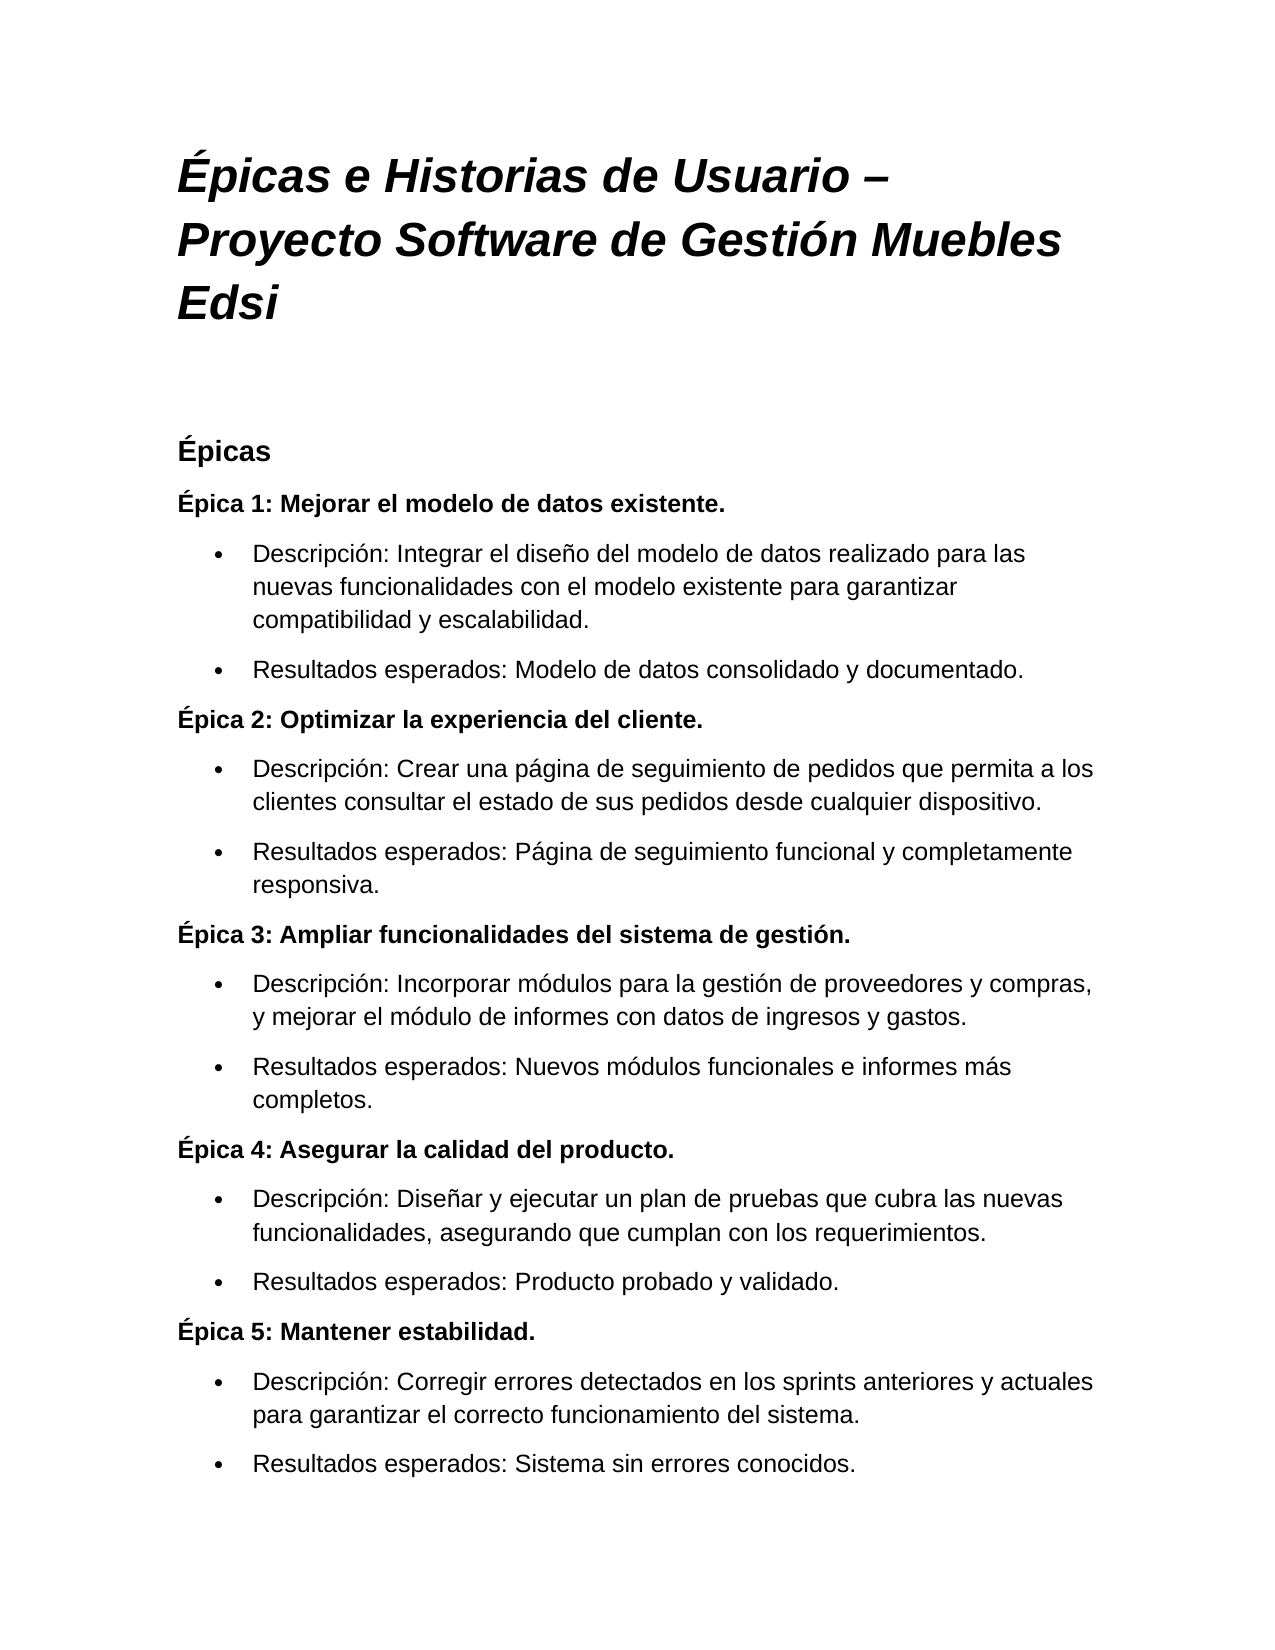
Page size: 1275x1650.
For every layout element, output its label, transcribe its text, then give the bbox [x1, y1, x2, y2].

text Épicas [177, 434, 1098, 468]
list Resultados esperados: Producto probado y validado. [215, 1267, 1098, 1296]
list Descripción: Diseñar y ejecutar un plan de pruebas que cubra las nuevas funcionalidades, asegurando que cumplan con los requerimientos. [215, 1184, 1098, 1246]
list Descripción: Integrar el diseño del modelo de datos realizado para las nuevas funcionalidades con el modelo existente para garantizar compatibilidad y escalabilidad. [215, 539, 1098, 634]
text Épica 3: Ampliar funcionalidades del sistema de gestión. [177, 920, 1098, 948]
list Descripción: Corregir errores detectados en los sprints anteriores y actuales para garantizar el correcto funcionamiento del sistema. [215, 1367, 1098, 1428]
list Resultados esperados: Página de seguimiento funcional y completamente responsiva. [215, 837, 1098, 899]
text Épicas e Historias de Usuario – Proyecto Software de Gestión Muebles Edsi [177, 148, 1098, 329]
text Épica 4: Asegurar la calidad del producto. [177, 1135, 1098, 1163]
text Épica 1: Mejorar el modelo de datos existente. [177, 489, 1098, 518]
list Descripción: Incorporar módulos para la gestión de proveedores y compras, y mejorar el módulo de informes con datos de ingresos y gastos. [215, 969, 1098, 1031]
list Descripción: Crear una página de seguimiento de pedidos que permita a los clientes consultar el estado de sus pedidos desde cualquier dispositivo. [215, 754, 1098, 816]
list Resultados esperados: Modelo de datos consolidado y documentado. [215, 655, 1098, 684]
list Resultados esperados: Nuevos módulos funcionales e informes más completos. [215, 1052, 1098, 1114]
list Resultados esperados: Sistema sin errores conocidos. [215, 1449, 1098, 1478]
text Épica 5: Mantener estabilidad. [177, 1317, 1098, 1346]
text Épica 2: Optimizar la experiencia del cliente. [177, 704, 1098, 733]
